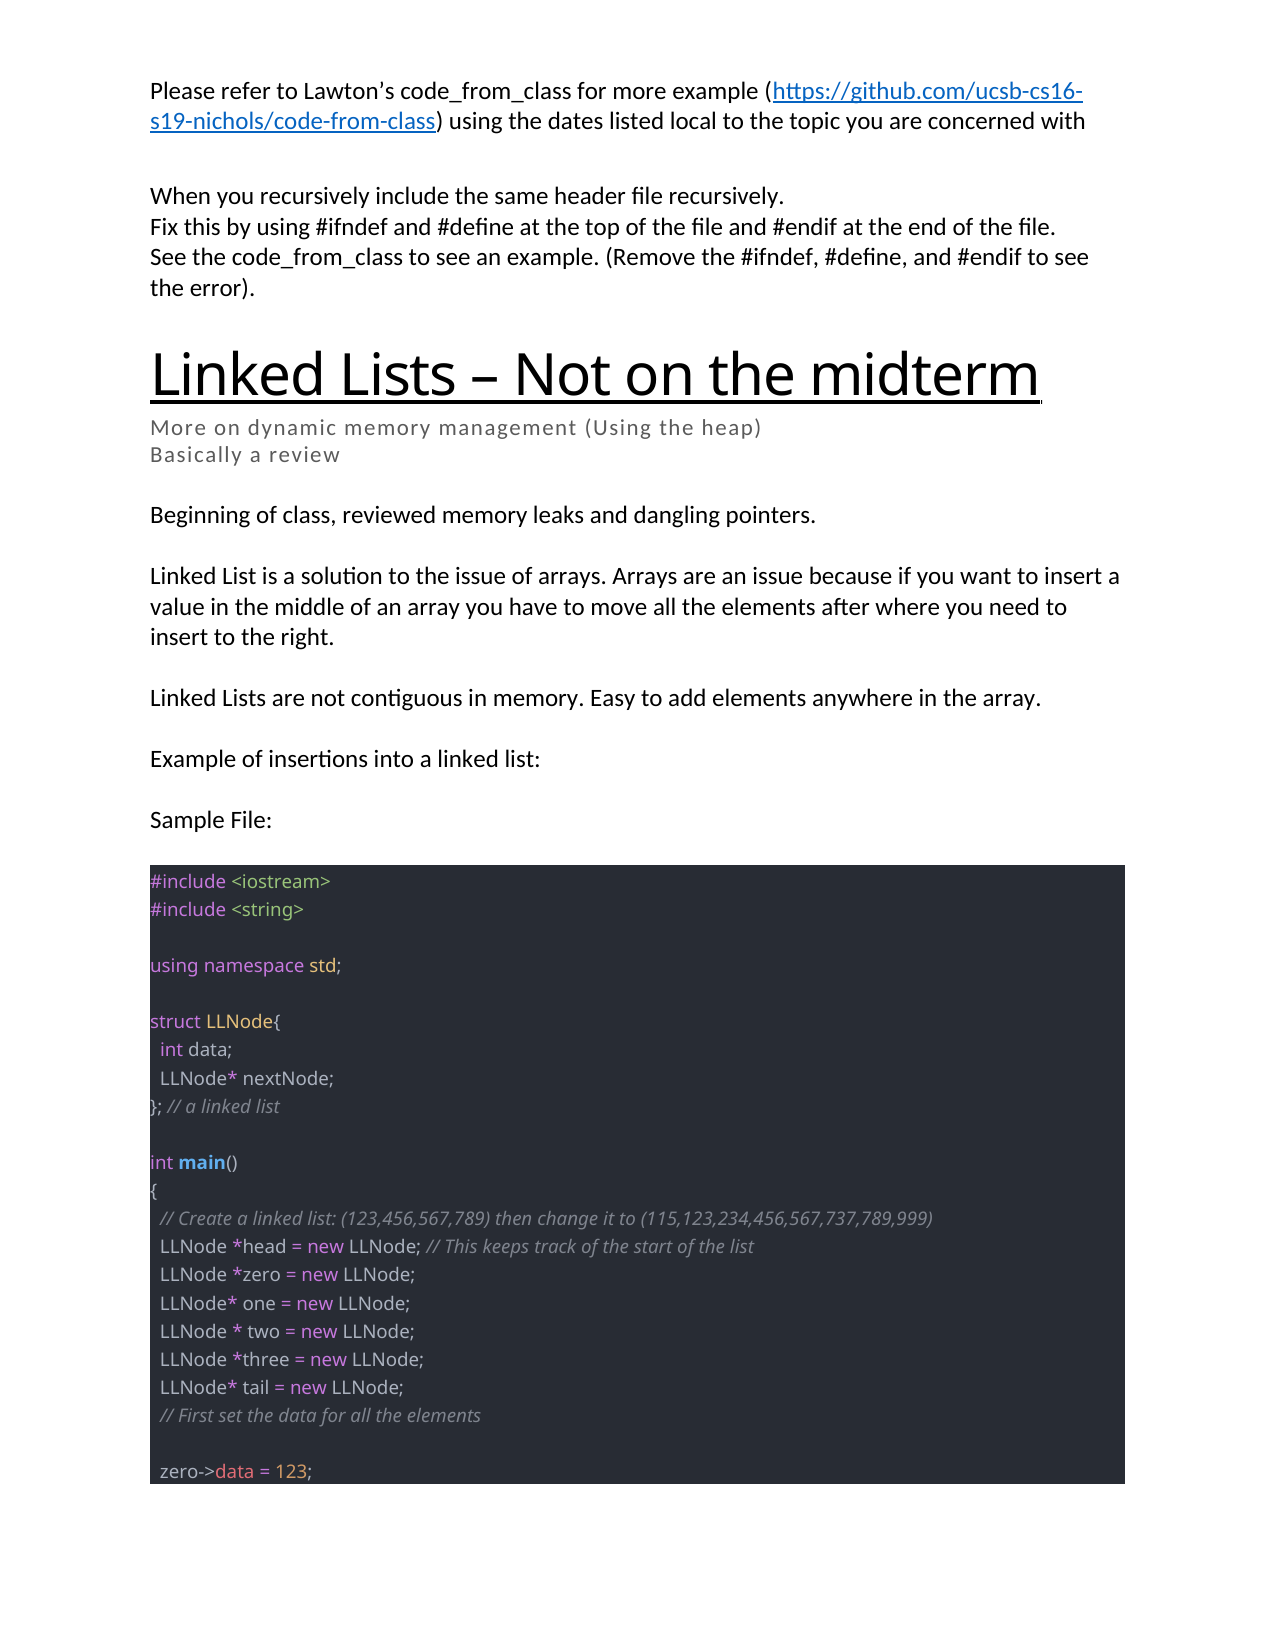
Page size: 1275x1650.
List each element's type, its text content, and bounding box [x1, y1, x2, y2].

text int data; [150, 1034, 1125, 1062]
text When you recursively include the same header file recursively. [150, 181, 1125, 211]
text LLNode *head = new LLNode; // This keeps track of the start of the list [150, 1231, 1125, 1259]
text Beginning of class, reviewed memory leaks and dangling pointers. [150, 499, 1125, 530]
text Fix this by using #ifndef and #define at the top of the file and #endif at the end of the file. [150, 211, 1125, 242]
text int main() [150, 1147, 1125, 1175]
text LLNode* tail = new LLNode; [150, 1372, 1125, 1400]
text LLNode* one = new LLNode; [150, 1287, 1125, 1315]
text More on dynamic memory management (Using the heap) [150, 413, 1125, 441]
text #include <iostream> [150, 865, 1125, 893]
text // Create a linked list: (123,456,567,789) then change it to (115,123,234,456,567,737,789,999) [150, 1203, 1125, 1231]
text Linked Lists are not contiguous in memory. Easy to add elements anywhere in the array. [150, 682, 1125, 713]
text LLNode * two = new LLNode; [150, 1315, 1125, 1343]
text LLNode *zero = new LLNode; [150, 1259, 1125, 1287]
text Basically a review [150, 441, 1125, 469]
text See the code_from_class to see an example. (Remove the #ifndef, #define, and #endif to see the error). [150, 242, 1125, 303]
text Example of insertions into a linked list: [150, 743, 1125, 774]
text using namespace std; [150, 950, 1125, 978]
text Sample File: [150, 804, 1125, 835]
text Linked List is a solution to the issue of arrays. Arrays are an issue because if you want to insert a value in the middle of an array you have to move all the elements after where you need to insert to the right. [150, 560, 1125, 652]
title Linked Lists – Not on the midterm [150, 333, 1125, 413]
text LLNode* nextNode; [150, 1062, 1125, 1090]
text struct LLNode{ [150, 1006, 1125, 1034]
text #include <string> [150, 893, 1125, 922]
text }; // a linked list [150, 1090, 1125, 1118]
text // First set the data for all the elements [150, 1400, 1125, 1428]
text { [150, 1175, 1125, 1203]
text LLNode *three = new LLNode; [150, 1343, 1125, 1372]
text zero->data = 123; [150, 1456, 1125, 1484]
